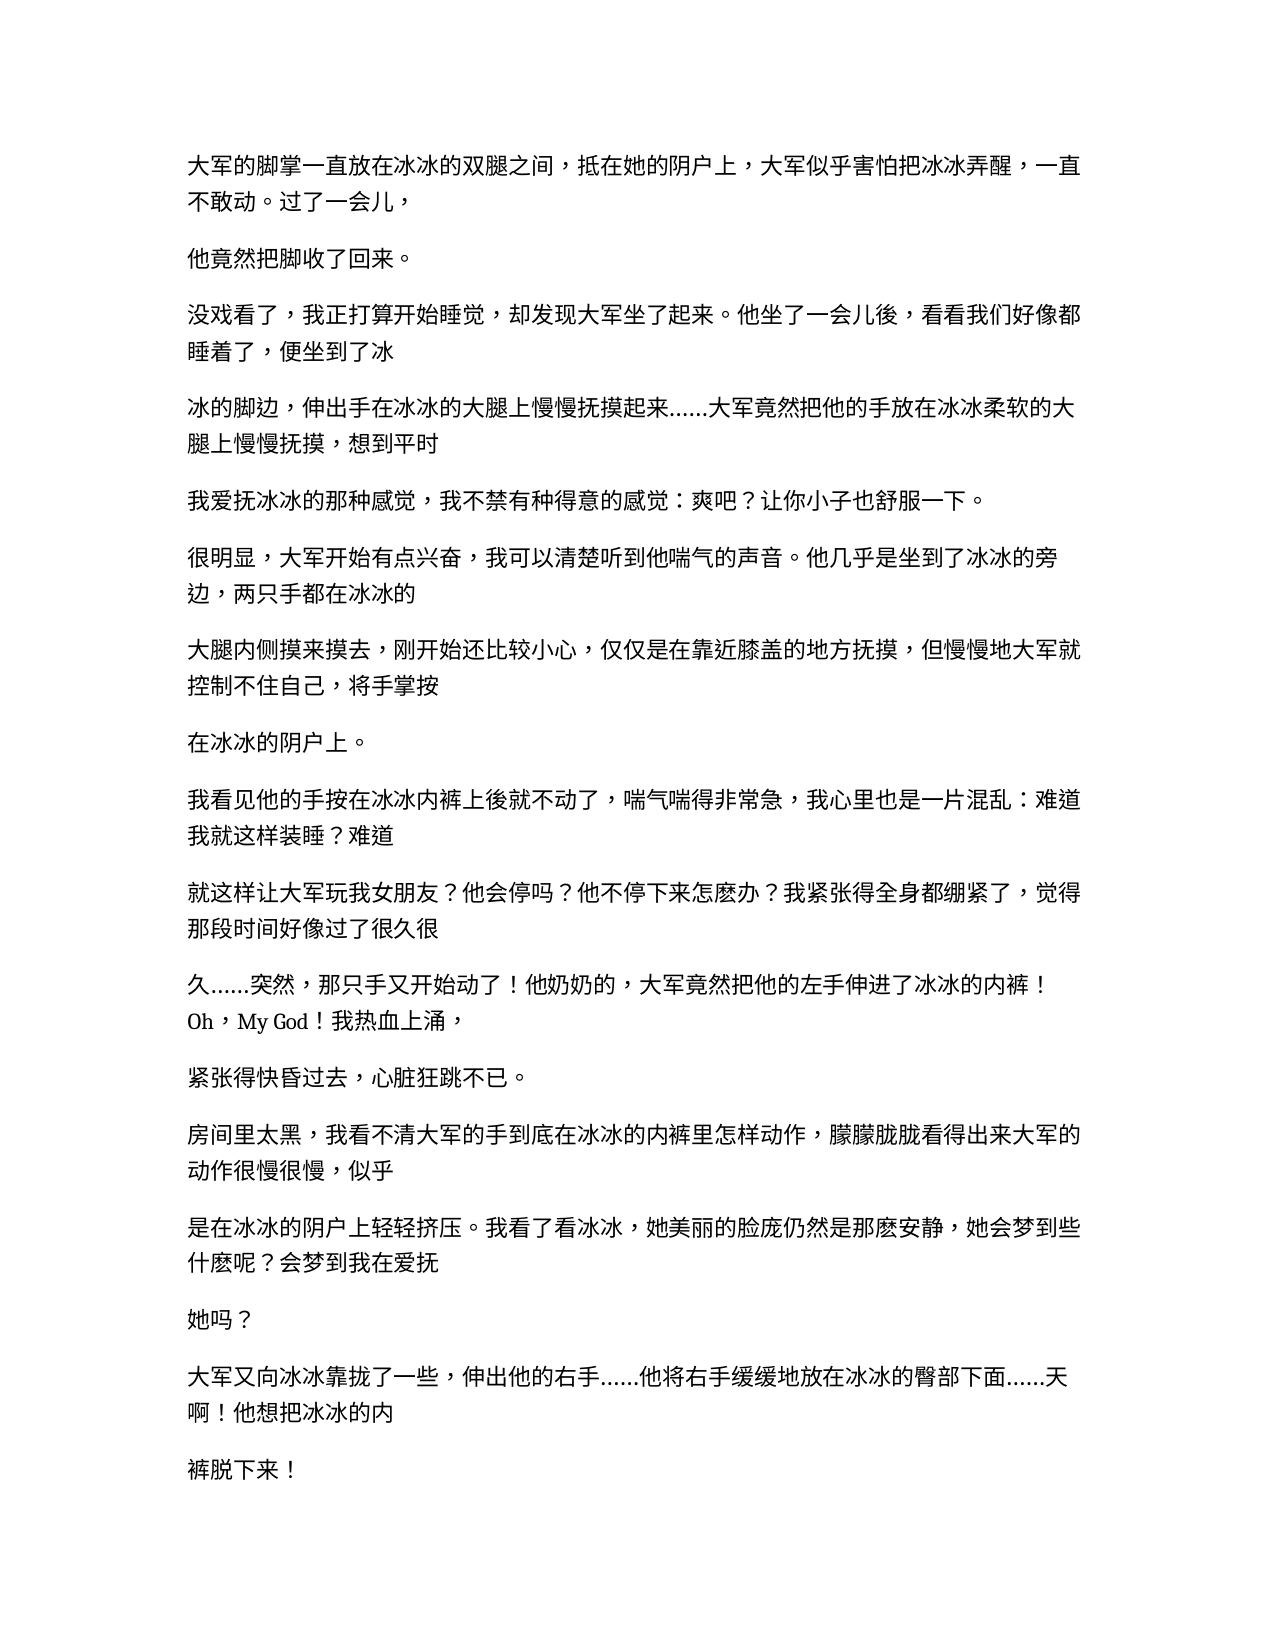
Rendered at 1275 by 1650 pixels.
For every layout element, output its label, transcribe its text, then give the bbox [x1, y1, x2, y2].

text 是在冰冰的阴户上轻轻挤压。我看了看冰冰，她美丽的脸庞仍然是那麽安静，她会梦到些什麽呢？会梦到我在爱抚 [187, 1211, 1087, 1279]
text 很明显，大军开始有点兴奋，我可以清楚听到他喘气的声音。他几乎是坐到了冰冰的旁边，两只手都在冰冰的 [187, 542, 1087, 609]
text 大军的脚掌一直放在冰冰的双腿之间，抵在她的阴户上，大军似乎害怕把冰冰弄醒，一直不敢动。过了一会儿， [187, 150, 1087, 217]
text 房间里太黑，我看不清大军的手到底在冰冰的内裤里怎样动作，朦朦胧胧看得出来大军的动作很慢很慢，似乎 [187, 1119, 1087, 1186]
text 她吗？ [187, 1304, 1087, 1335]
text 大腿内侧摸来摸去，刚开始还比较小心，仅仅是在靠近膝盖的地方抚摸，但慢慢地大军就控制不住自己，将手掌按 [187, 634, 1087, 702]
text 在冰冰的阴户上。 [187, 727, 1087, 758]
text 没戏看了，我正打算开始睡觉，却发现大军坐了起来。他坐了一会儿後，看看我们好像都睡着了，便坐到了冰 [187, 299, 1087, 367]
text 紧张得快昏过去，心脏狂跳不已。 [187, 1062, 1087, 1093]
text 我看见他的手按在冰冰内裤上後就不动了，喘气喘得非常急，我心里也是一片混乱：难道我就这样装睡？难道 [187, 784, 1087, 851]
text 大军又向冰冰靠拢了一些，伸出他的右手……他将右手缓缓地放在冰冰的臀部下面……天啊！他想把冰冰的内 [187, 1361, 1087, 1428]
text 久……突然，那只手又开始动了！他奶奶的，大军竟然把他的左手伸进了冰冰的内裤！Oh，My God！我热血上涌， [187, 969, 1087, 1036]
text 裤脱下来！ [187, 1454, 1087, 1485]
text 就这样让大军玩我女朋友？他会停吗？他不停下来怎麽办？我紧张得全身都绷紧了，觉得那段时间好像过了很久很 [187, 877, 1087, 944]
text 冰的脚边，伸出手在冰冰的大腿上慢慢抚摸起来……大军竟然把他的手放在冰冰柔软的大腿上慢慢抚摸，想到平时 [187, 392, 1087, 459]
text 他竟然把脚收了回来。 [187, 243, 1087, 274]
text 我爱抚冰冰的那种感觉，我不禁有种得意的感觉：爽吧？让你小子也舒服一下。 [187, 485, 1087, 516]
